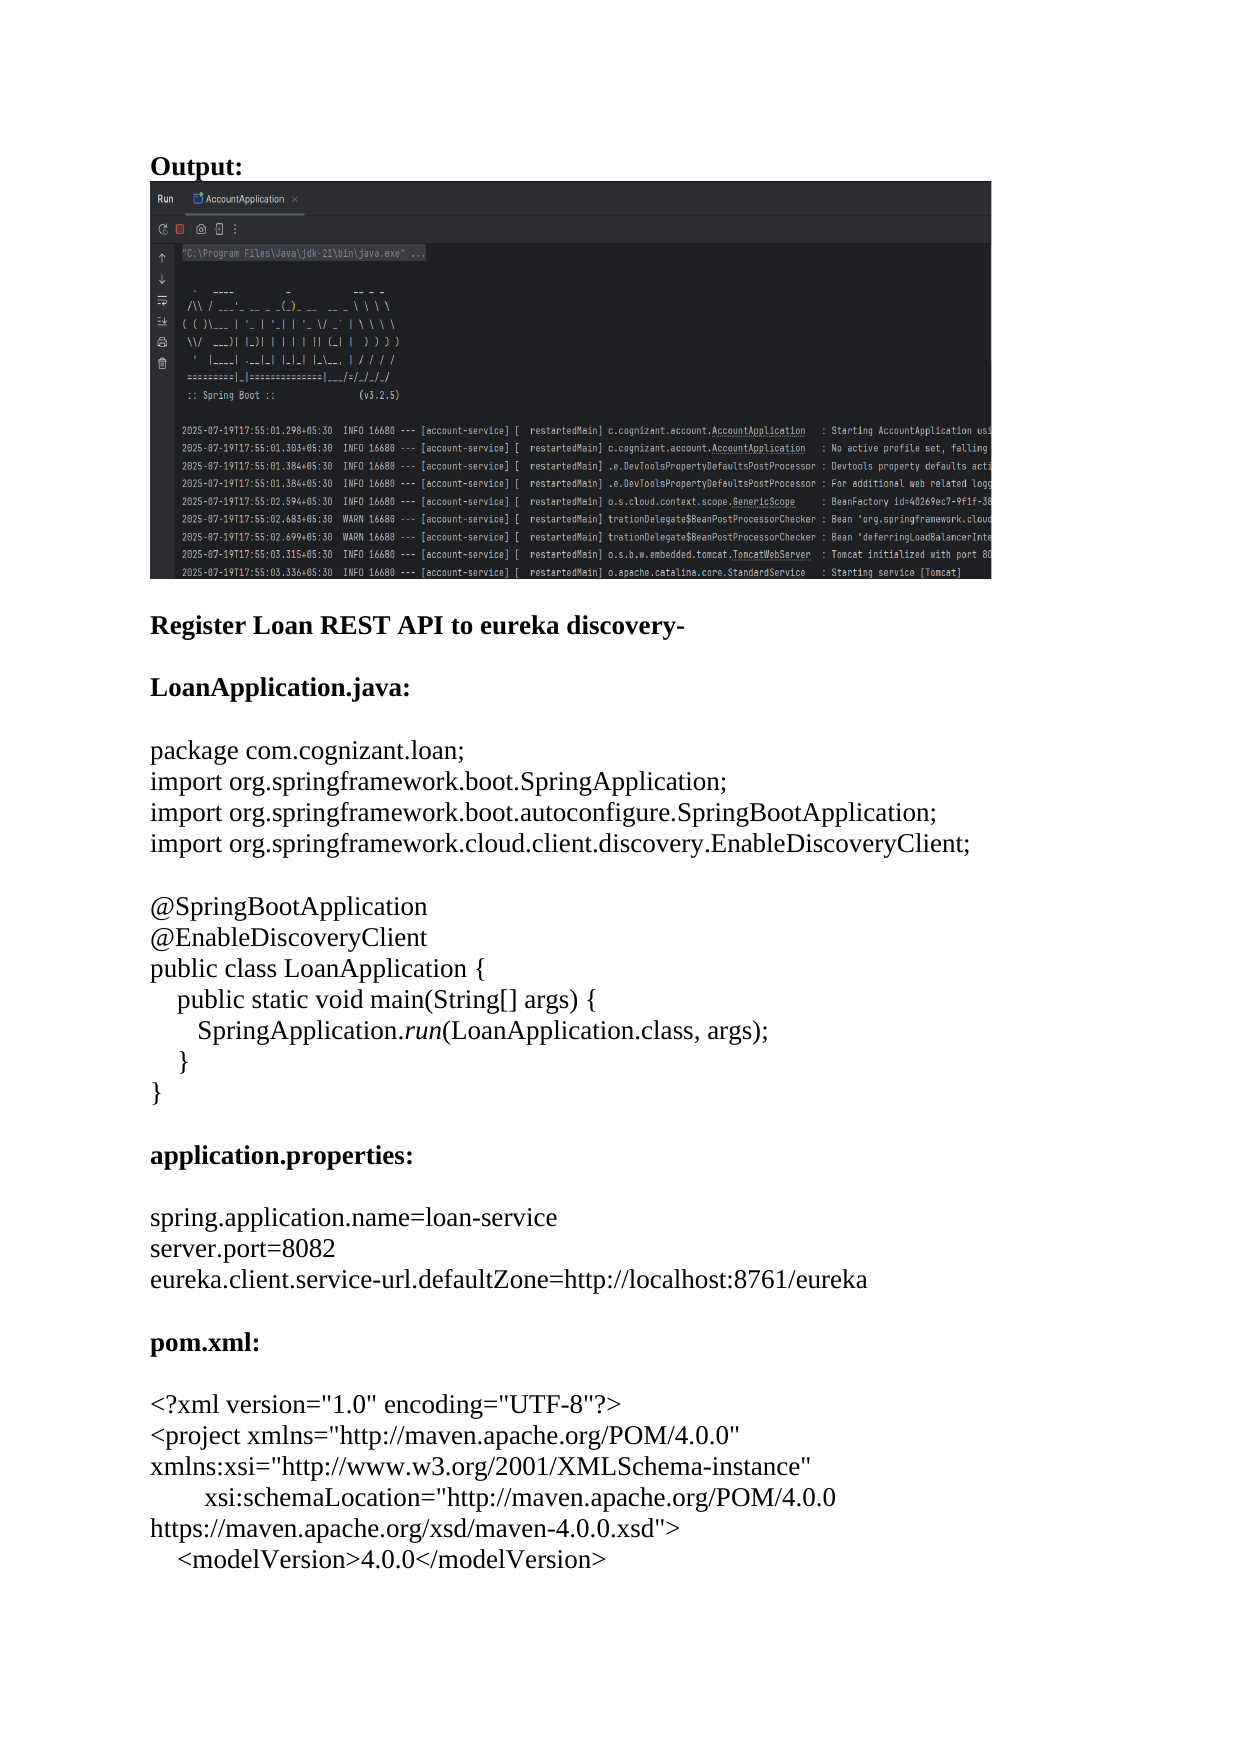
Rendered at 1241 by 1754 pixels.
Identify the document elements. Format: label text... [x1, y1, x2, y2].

text package com.cognizant.loan; import org.springframework.boot.SpringApplication; import org.springframework.boot.autoconfigure.SpringBootApplication; import org.springframework.cloud.client.discovery.EnableDiscoveryClient; [150, 734, 1090, 858]
text Output: [150, 150, 1090, 181]
text spring.application.name=loan-service server.port=8082 eureka.client.service-url.defaultZone=http://localhost:8761/eureka [150, 1201, 1090, 1294]
text Register Loan REST API to eureka discovery- [150, 609, 1090, 640]
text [150, 1388, 1090, 1575]
text pom.xml: [150, 1326, 1090, 1357]
text @SpringBootApplication @EnableDiscoveryClient public class LoanApplication { public static void main(String[] args) { SpringApplication.run(LoanApplication.class, args); } } [150, 858, 1090, 1108]
text application.properties: [150, 1139, 1090, 1170]
picture [150, 181, 992, 579]
text LoanApplication.java: [150, 672, 1090, 703]
